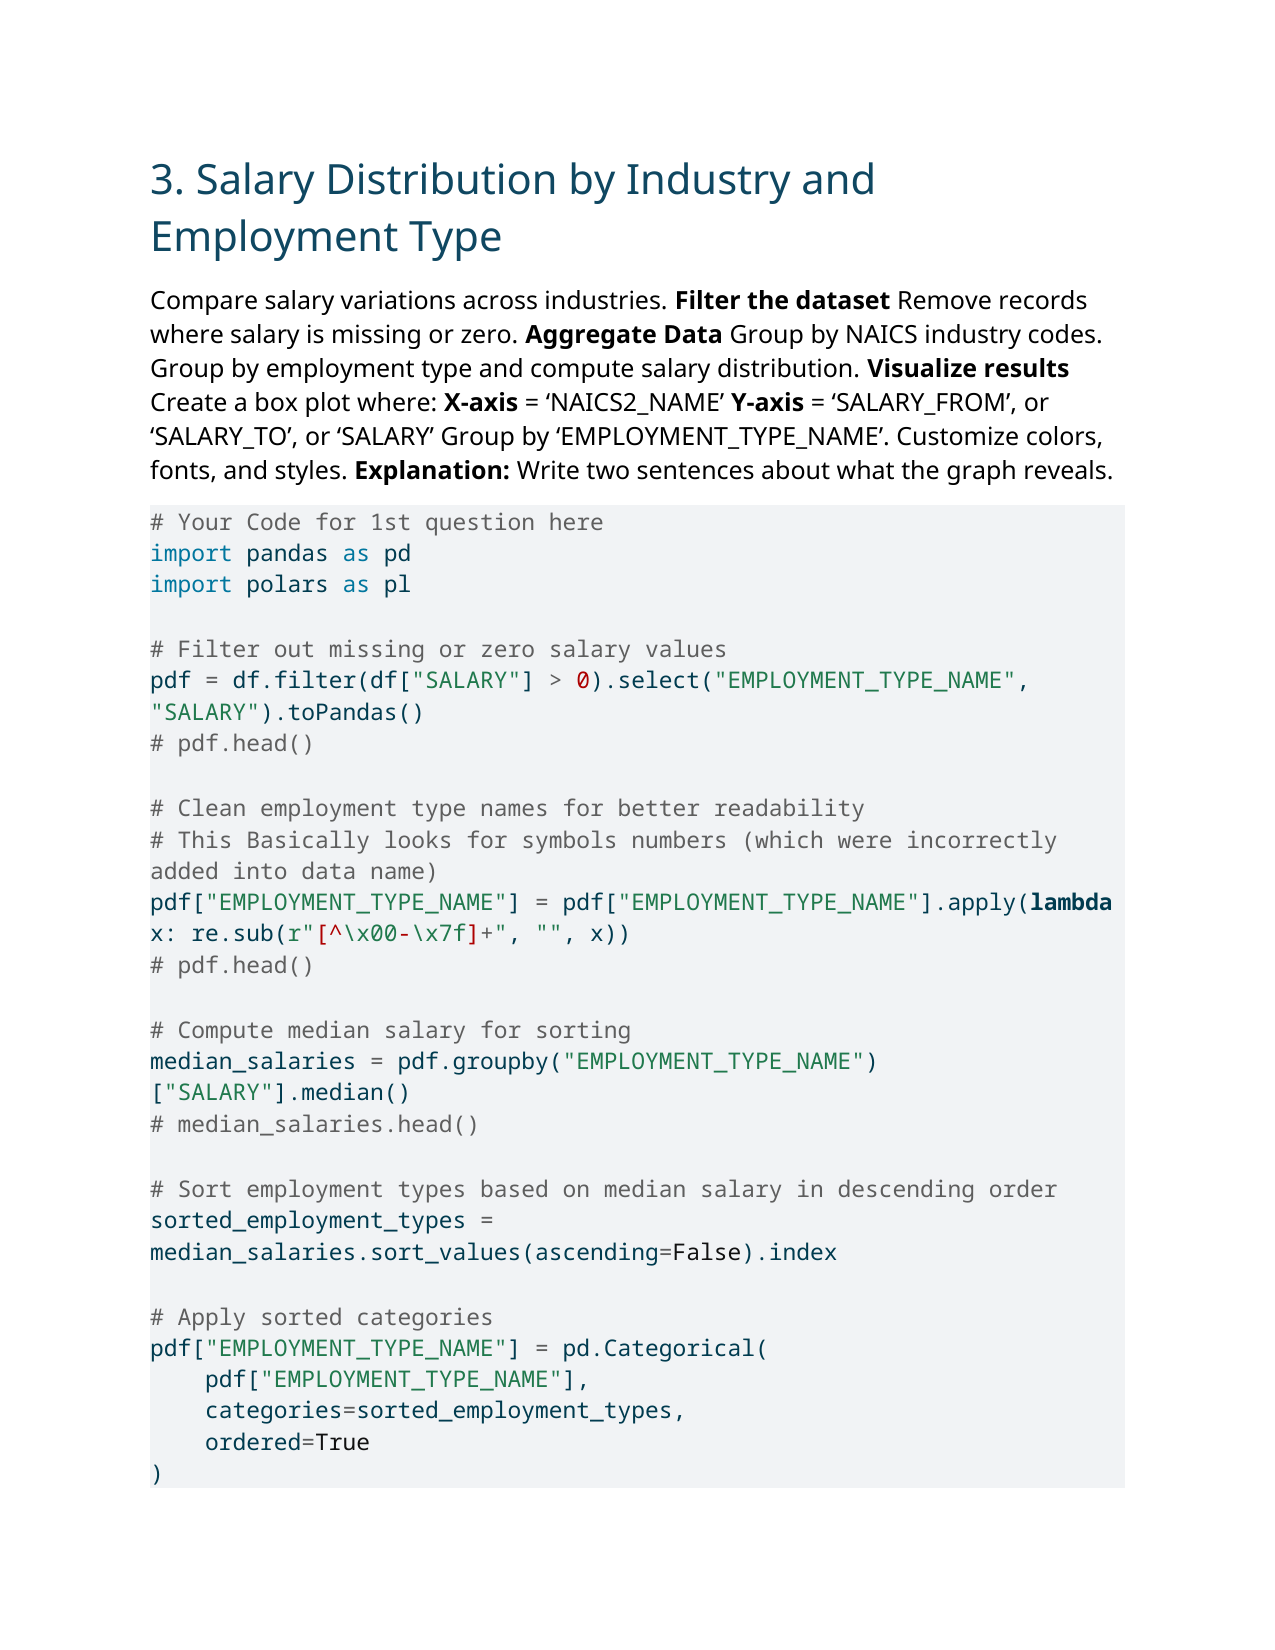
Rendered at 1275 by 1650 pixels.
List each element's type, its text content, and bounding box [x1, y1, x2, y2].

text Compare salary variations across industries. Filter the dataset Remove records where salary is missing or zero. Aggregate Data Group by NAICS industry codes. Group by employment type and compute salary distribution. Visualize results Create a box plot where: X-axis = ‘NAICS2_NAME’ Y-axis = ‘SALARY_FROM’, or ‘SALARY_TO’, or ‘SALARY’ Group by ‘EMPLOYMENT_TYPE_NAME’. Customize colors, fonts, and styles. Explanation: Write two sentences about what the graph reveals. [150, 282, 1125, 487]
subtitle 3. Salary Distribution by Industry and Employment Type [150, 150, 1125, 263]
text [150, 505, 1125, 1488]
